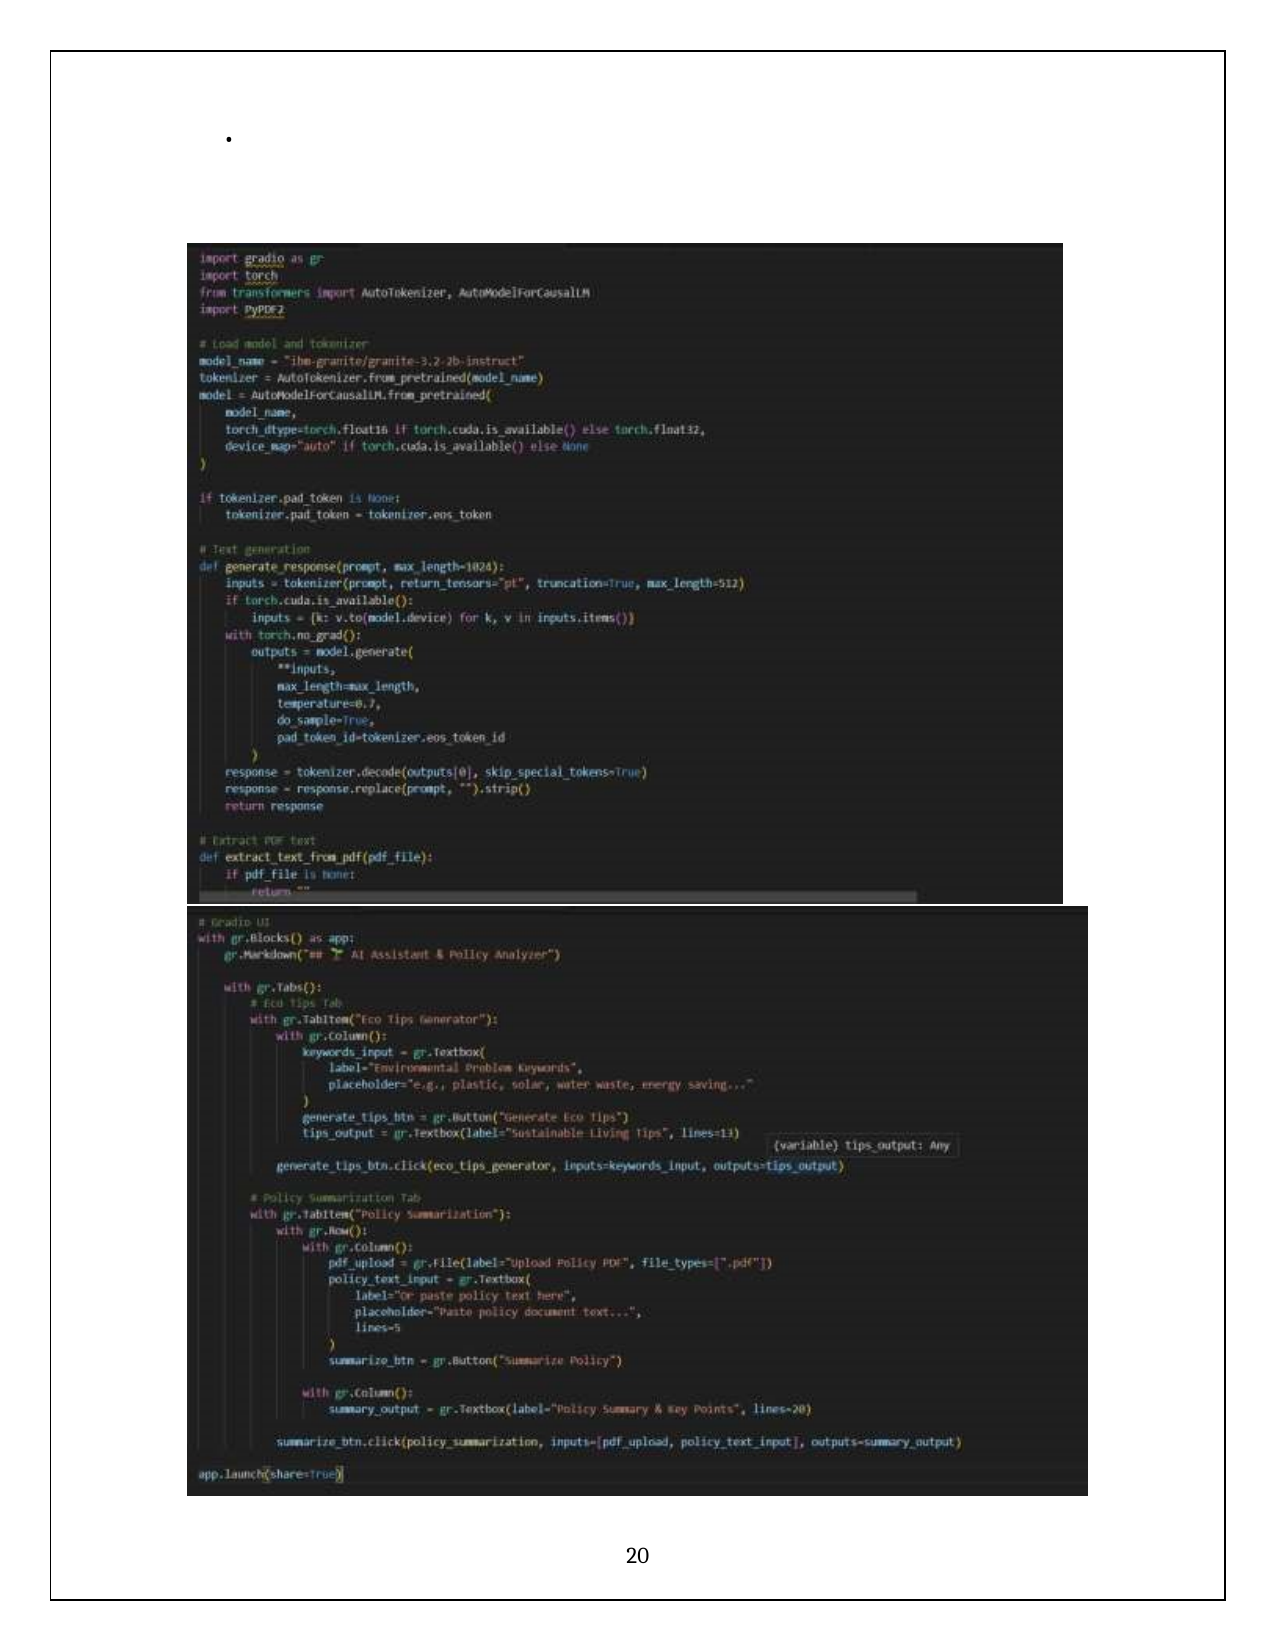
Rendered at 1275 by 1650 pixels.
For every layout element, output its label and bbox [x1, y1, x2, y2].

picture [187, 243, 1063, 904]
picture [187, 906, 1088, 1496]
